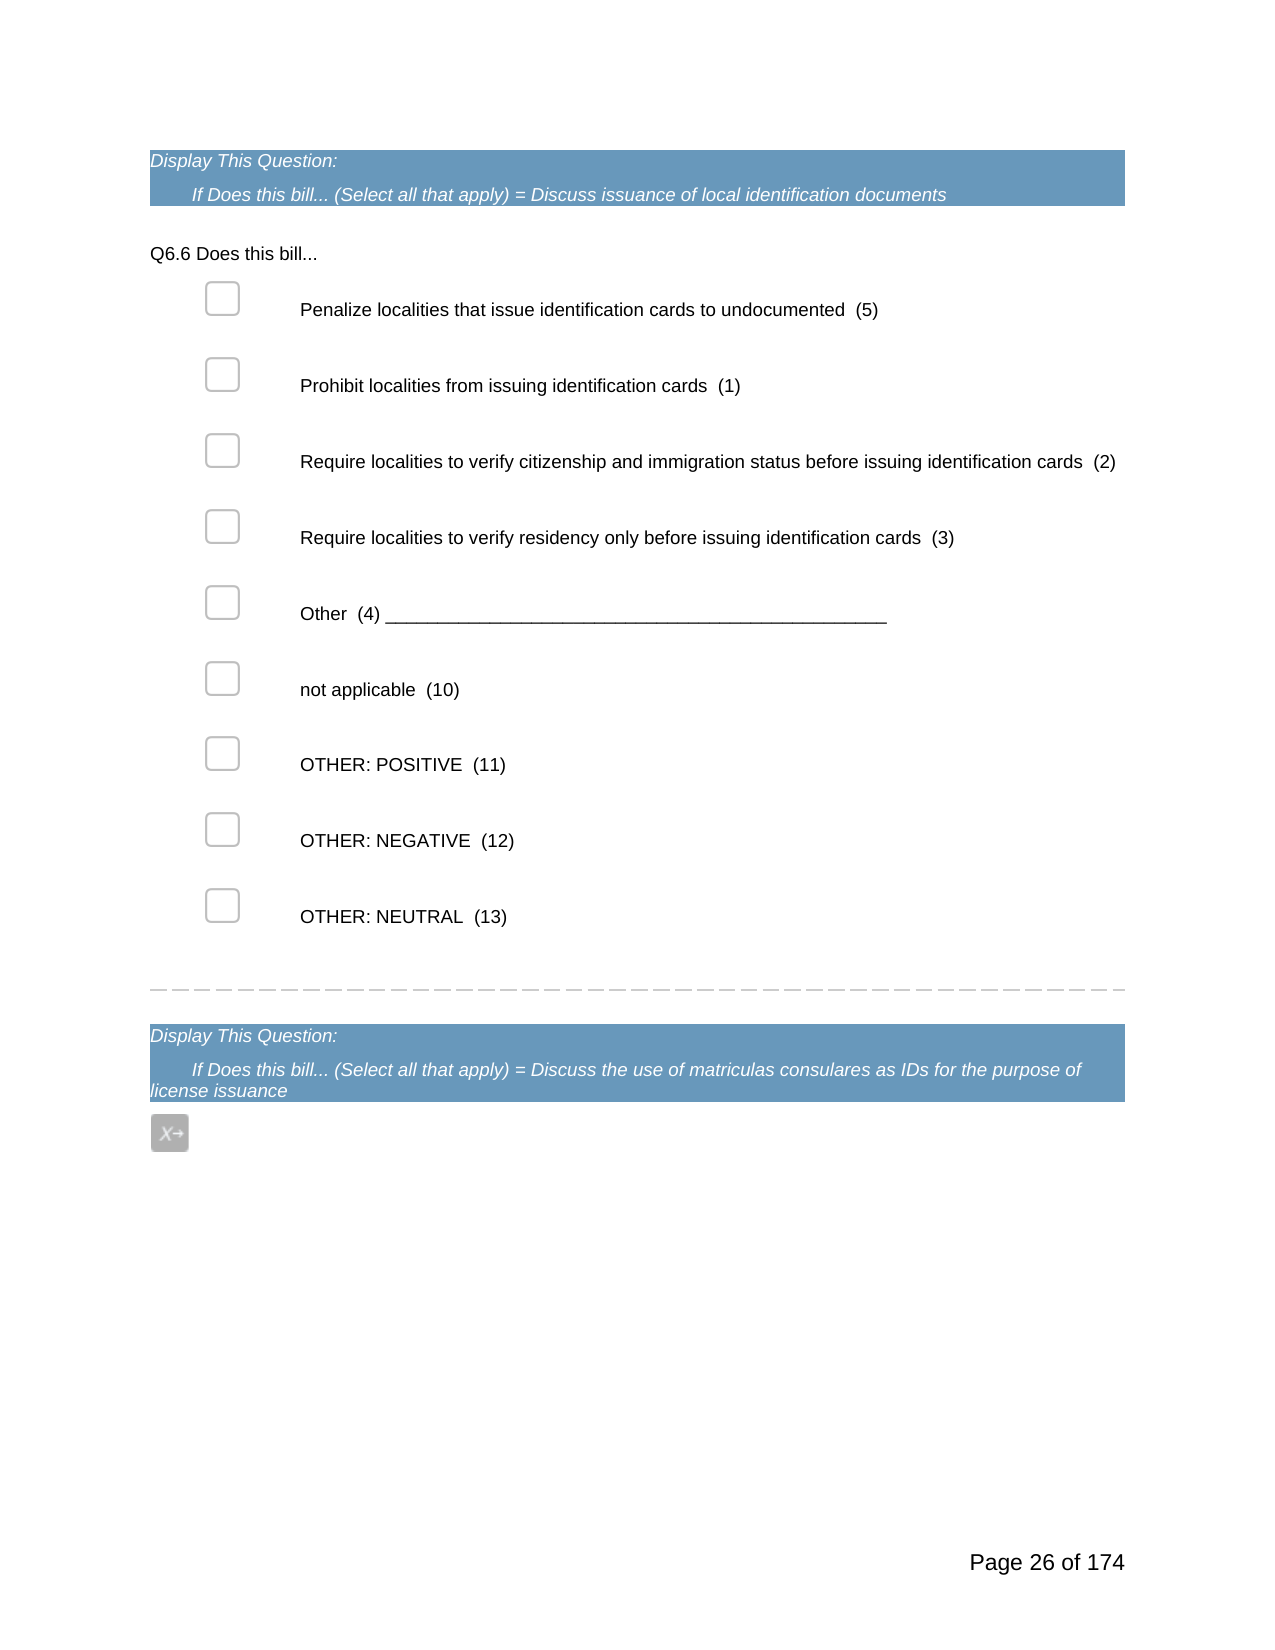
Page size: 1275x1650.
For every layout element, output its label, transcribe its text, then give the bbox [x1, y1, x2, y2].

list not applicable (10) [187, 647, 1125, 713]
picture [151, 1114, 189, 1152]
list OTHER: NEGATIVE (12) [187, 799, 1125, 865]
text If Does this bill... (Select all that apply) = Discuss the use of matriculas consulares as IDs for the purpose of license issuance [150, 1059, 1125, 1102]
list Require localities to verify citizenship and immigration status before issuing identification cards (2) [187, 419, 1125, 486]
text Display This Question: [150, 1024, 1125, 1046]
list Other (4) ________________________________________________ [187, 571, 1125, 637]
list Prohibit localities from issuing identification cards (1) [187, 344, 1125, 410]
text Q6.6 Does this bill... [150, 243, 1125, 264]
list OTHER: NEUTRAL (13) [187, 875, 1125, 941]
list Penalize localities that issue identification cards to undocumented (5) [187, 268, 1125, 334]
list Require localities to verify residency only before issuing identification cards (3) [187, 496, 1125, 562]
text Display This Question: [150, 150, 1125, 172]
list OTHER: POSITIVE (11) [187, 723, 1125, 789]
text If Does this bill... (Select all that apply) = Discuss issuance of local identification documents [150, 184, 1125, 206]
